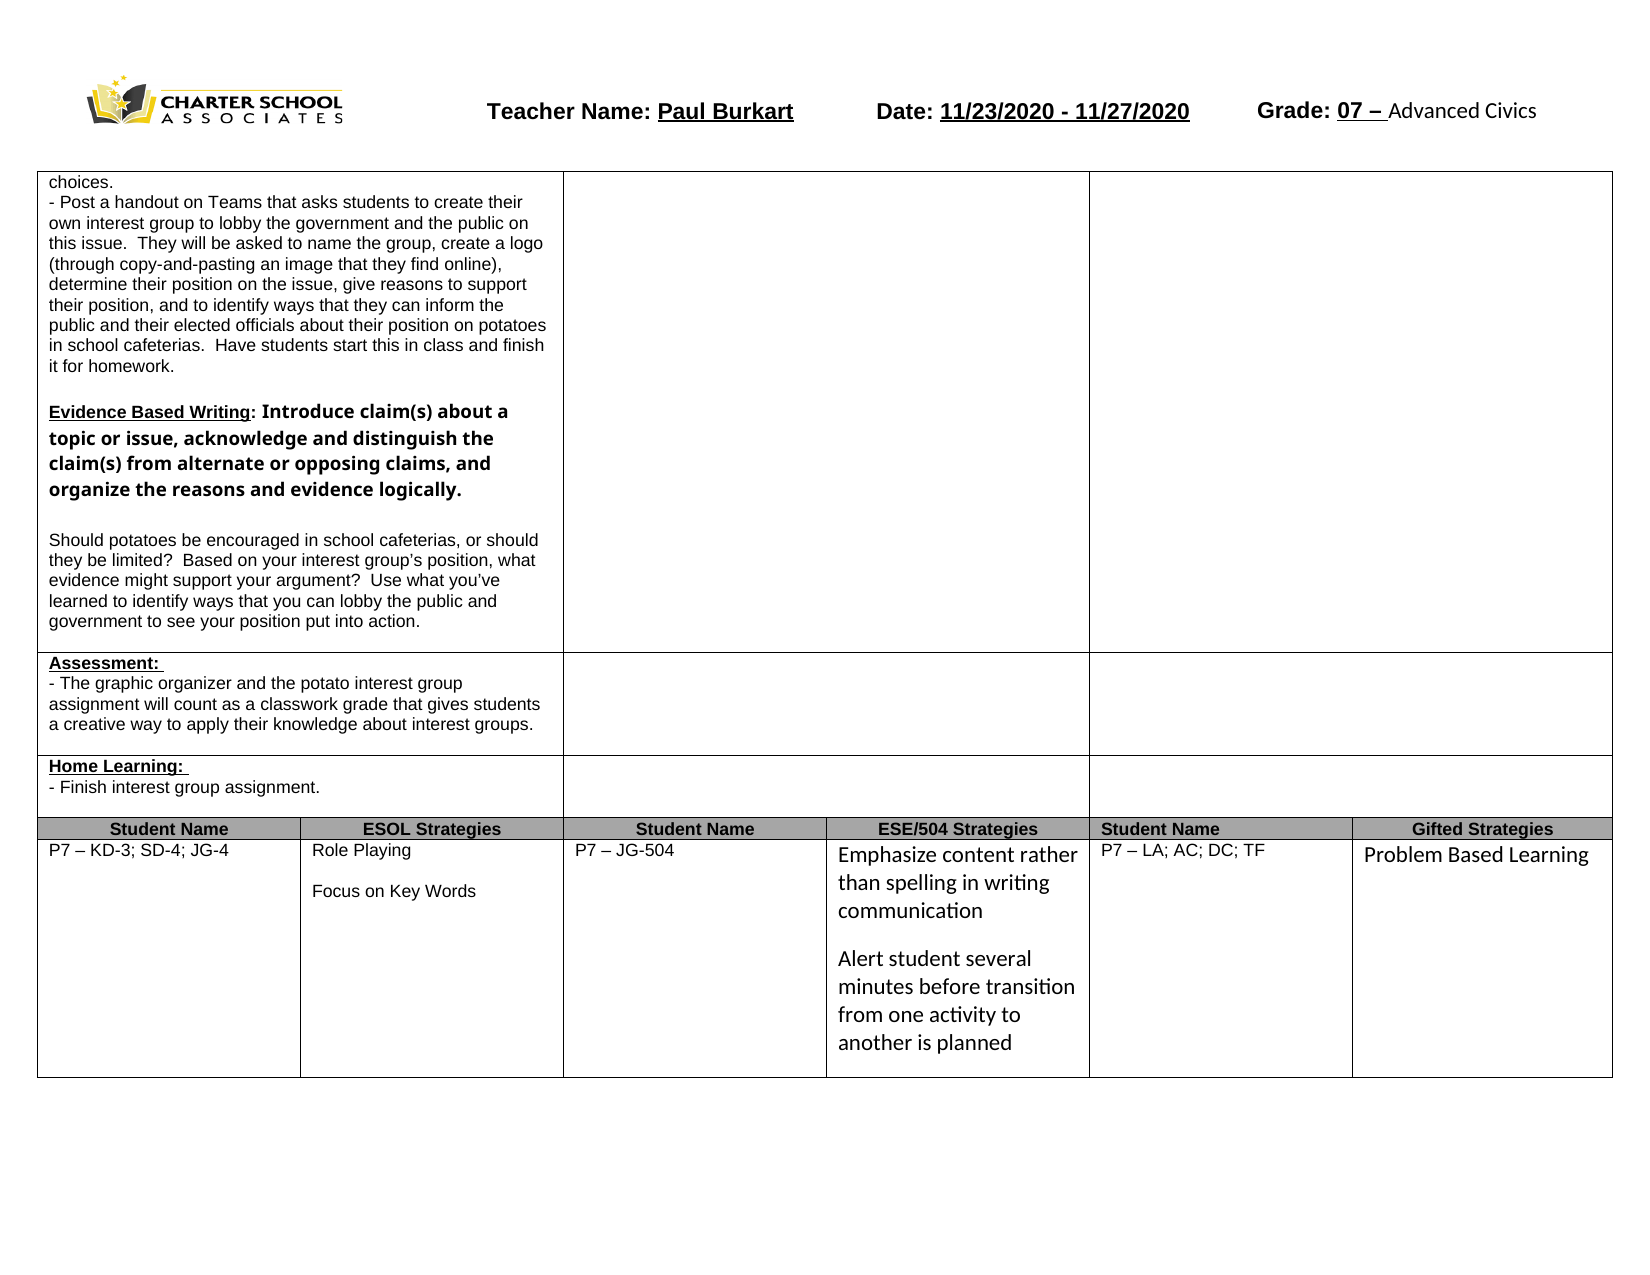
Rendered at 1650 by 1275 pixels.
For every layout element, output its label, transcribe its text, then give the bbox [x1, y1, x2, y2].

table_cell P7 – JG-504 [564, 840, 826, 1077]
table_cell [1090, 756, 1612, 817]
table_cell Student Name [38, 818, 300, 839]
table_cell [1090, 172, 1612, 652]
table_cell Assessment: - The graphic organizer and the potato interest group assignment will count as a classwork grade that gives students a creative way to apply their knowledge about interest groups. [38, 653, 563, 755]
table_cell [301, 840, 563, 1077]
picture [86, 75, 343, 124]
table_cell [564, 653, 1089, 755]
table_cell [1090, 653, 1612, 755]
table_cell [564, 756, 1089, 817]
table_cell P7 – KD-3; SD-4; JG-4 [38, 840, 300, 1077]
table_cell [827, 840, 1089, 1077]
table_cell Home Learning: - Finish interest group assignment. [38, 756, 563, 817]
table_cell P7 – LA; AC; DC; TF [1090, 840, 1352, 1077]
table_cell Student Name [564, 818, 826, 839]
table_cell Gifted Strategies [1353, 818, 1612, 839]
table_cell [564, 172, 1089, 652]
table_cell Student Name [1090, 818, 1352, 839]
table_cell ESOL Strategies [301, 818, 563, 839]
table_cell ESE/504 Strategies [827, 818, 1089, 839]
